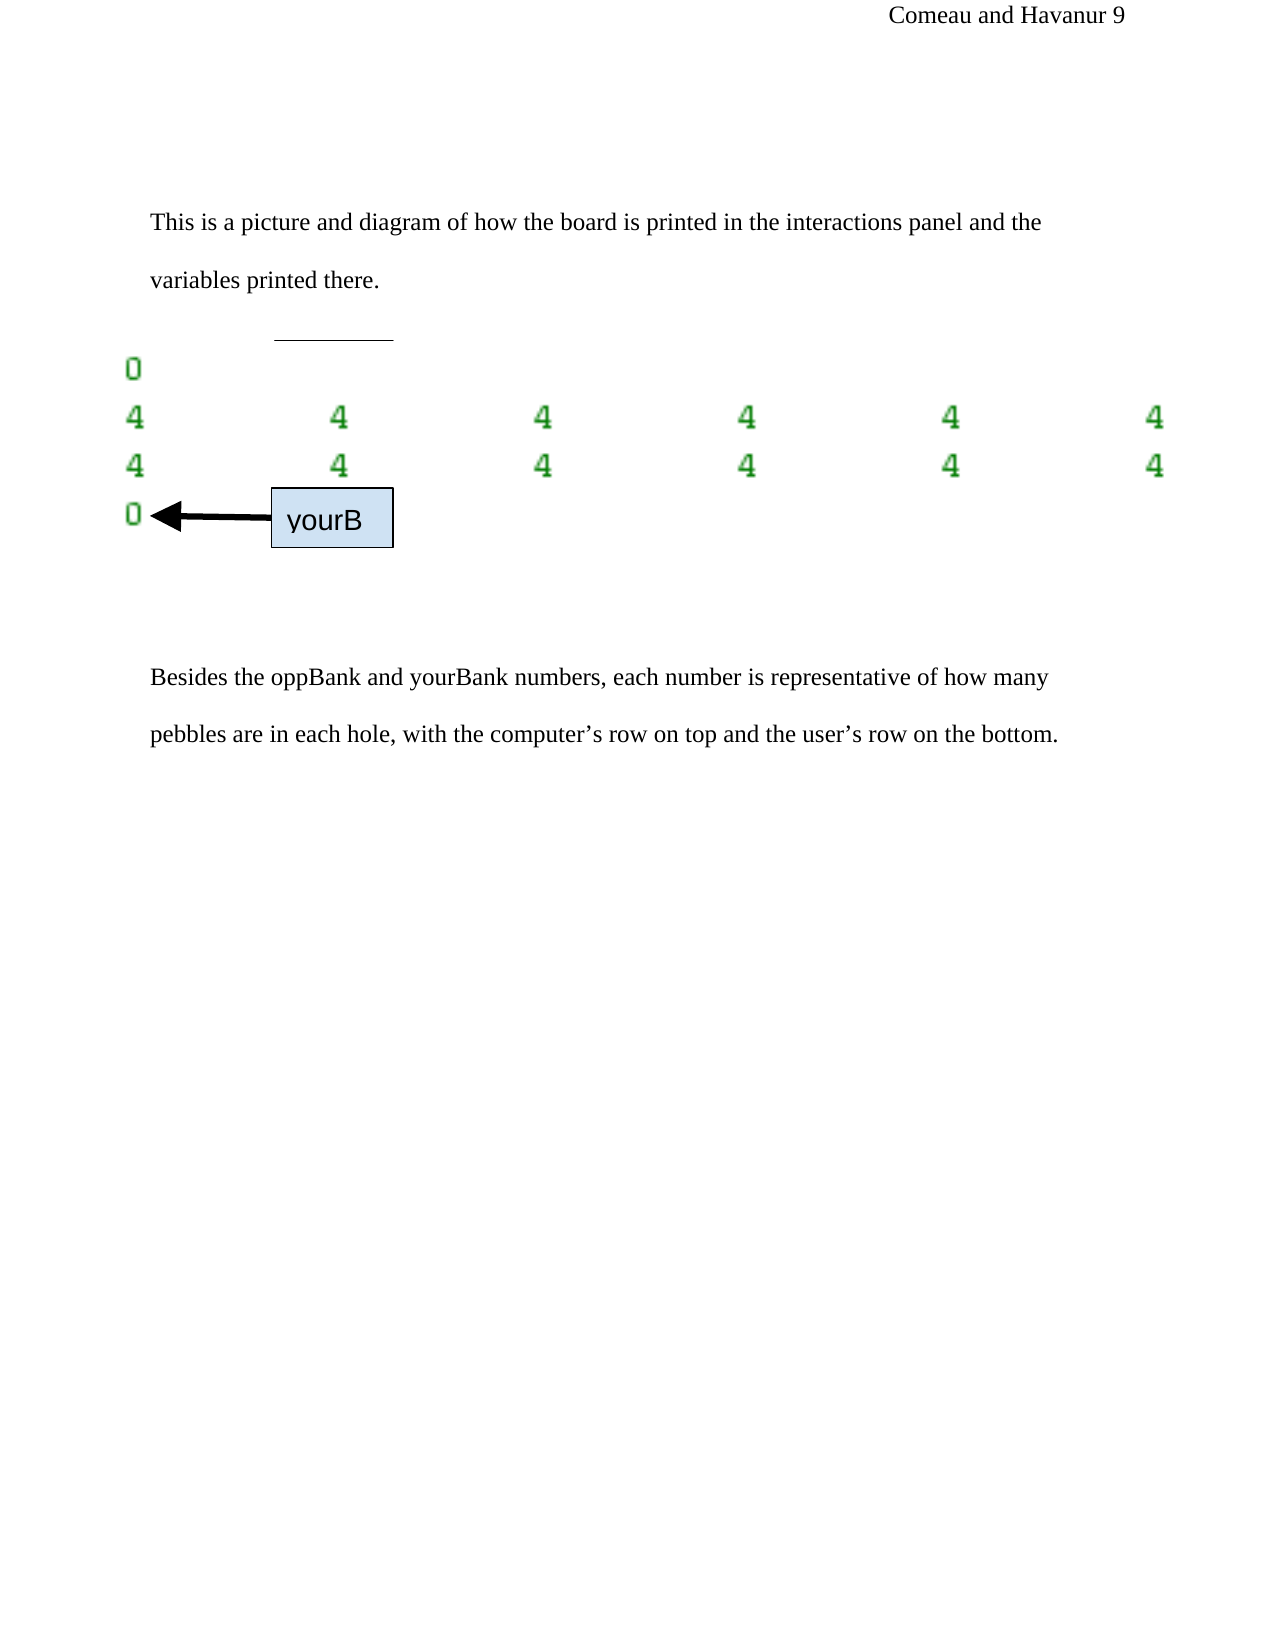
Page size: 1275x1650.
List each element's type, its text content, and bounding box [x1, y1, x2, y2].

picture [115, 341, 1228, 547]
text Besides the oppBank and yourBank numbers, each number is representative of how many pebbles are in each hole, with the computer’s row on top and the user’s row on the bottom. [150, 662, 1125, 748]
text This is a picture and diagram of how the board is printed in the interactions panel and the variables printed there. [150, 207, 1125, 294]
